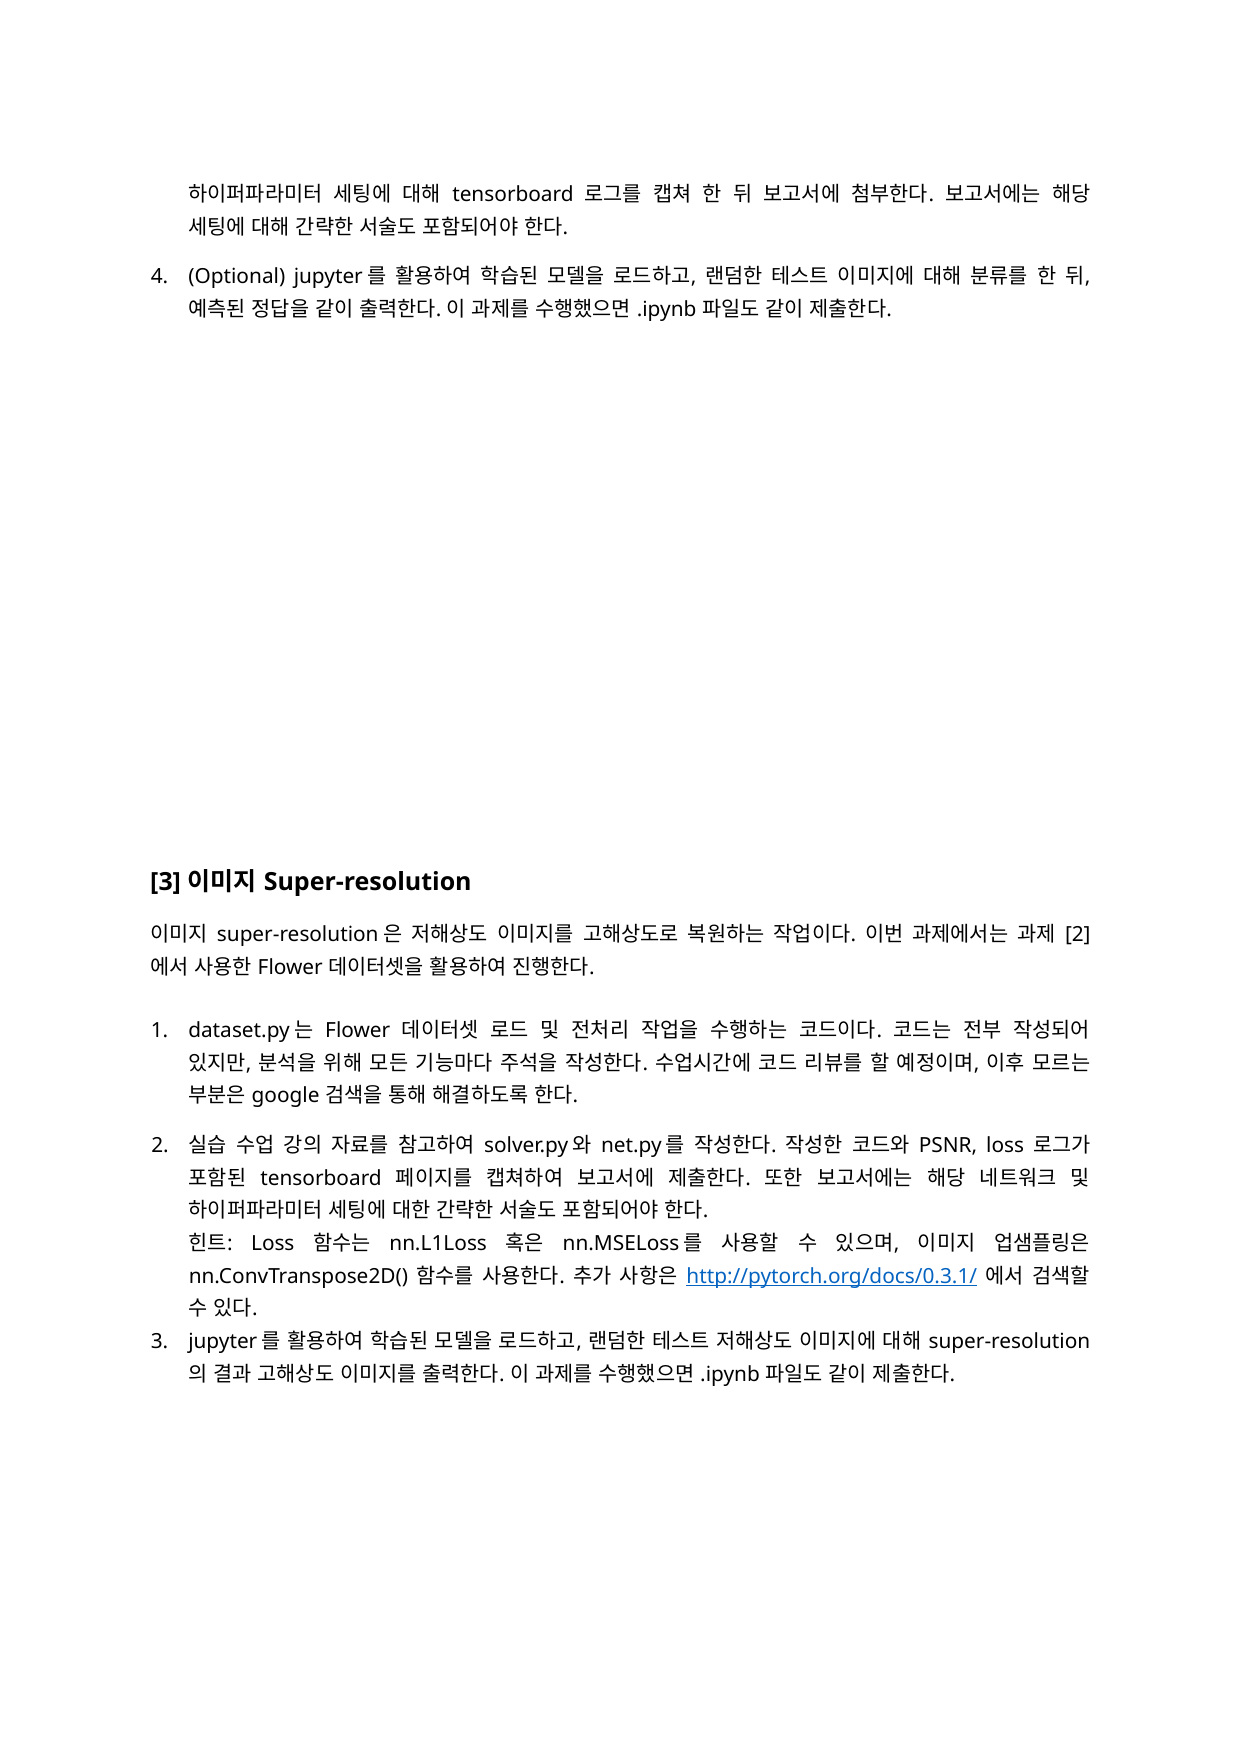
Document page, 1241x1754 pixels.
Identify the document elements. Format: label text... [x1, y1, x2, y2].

list 힌트: Loss 함수는 nn.L1Loss 혹은 nn.MSELoss를 사용할 수 있으며, 이미지 업샘플링은 nn.ConvTranspose2D() 함수를 사용한다. 추가 사항은 http://pytorch.org/docs/0.3.1/ 에서 검색할 수 있다. [188, 1226, 1090, 1322]
list (Optional) jupyter를 활용하여 학습된 모델을 로드하고, 랜덤한 테스트 이미지에 대해 분류를 한 뒤, 예측된 정답을 같이 출력한다. 이 과제를 수행했으면 .ipynb 파일도 같이 제출한다. [151, 259, 1090, 322]
list jupyter를 활용하여 학습된 모델을 로드하고, 랜덤한 테스트 저해상도 이미지에 대해 super-resolution의 결과 고해상도 이미지를 출력한다. 이 과제를 수행했으면 .ipynb 파일도 같이 제출한다. [151, 1324, 1090, 1387]
text [3] 이미지 Super-resolution [150, 862, 1090, 898]
text 이미지 super-resolution은 저해상도 이미지를 고해상도로 복원하는 작업이다. 이번 과제에서는 과제 [2]에서 사용한 Flower 데이터셋을 활용하여 진행한다. [150, 917, 1090, 980]
list dataset.py는 Flower 데이터셋 로드 및 전처리 작업을 수행하는 코드이다. 코드는 전부 작성되어 있지만, 분석을 위해 모든 기능마다 주석을 작성한다. 수업시간에 코드 리뷰를 할 예정이며, 이후 모르는 부분은 google 검색을 통해 해결하도록 한다. [151, 1013, 1090, 1109]
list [151, 177, 1090, 240]
list 실습 수업 강의 자료를 참고하여 solver.py와 net.py를 작성한다. 작성한 코드와 PSNR, loss 로그가 포함된 tensorboard 페이지를 캡쳐하여 보고서에 제출한다. 또한 보고서에는 해당 네트워크 및 하이퍼파라미터 세팅에 대한 간략한 서술도 포함되어야 한다. [151, 1128, 1090, 1224]
